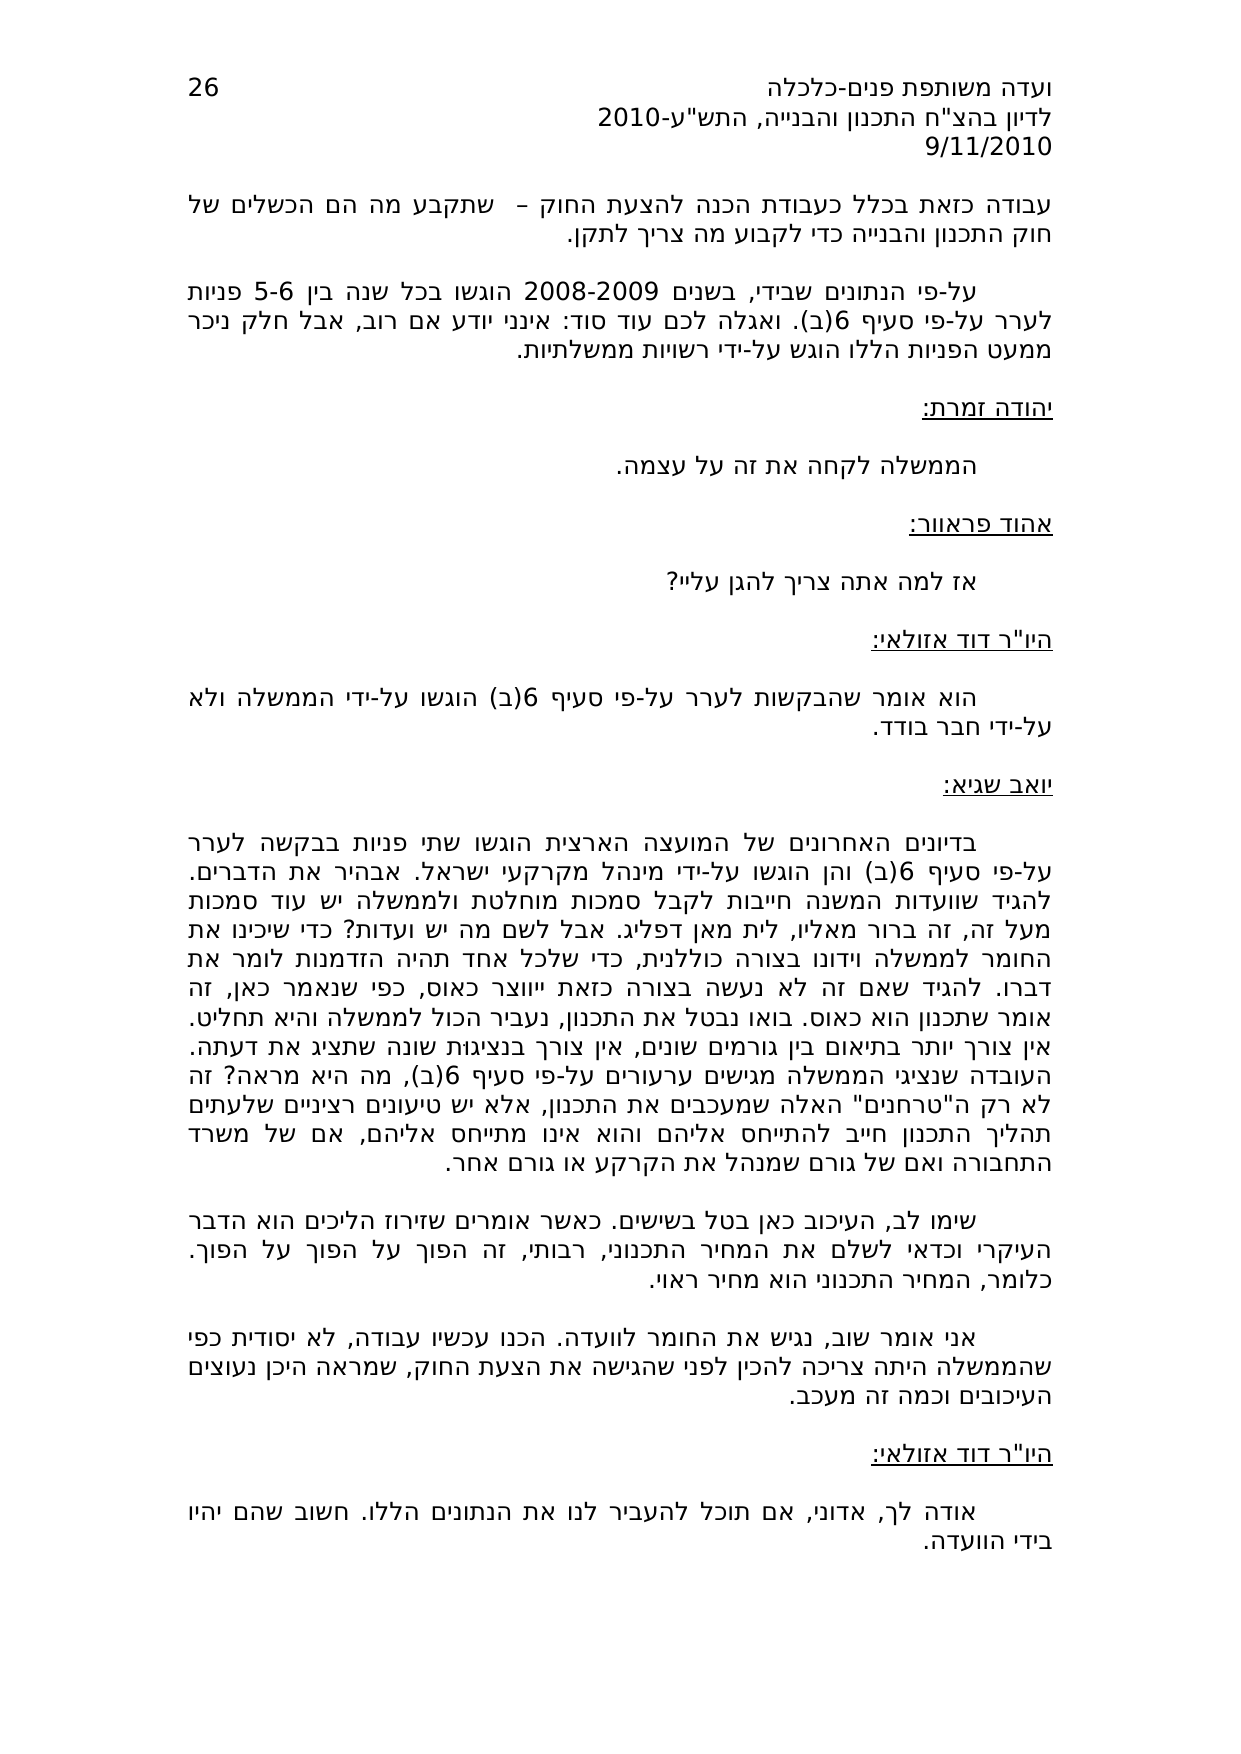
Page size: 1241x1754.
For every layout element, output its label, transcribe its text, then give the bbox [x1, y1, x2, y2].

text יהודה זמרת: [187, 393, 1053, 422]
text יואב שגיא: [187, 770, 1053, 799]
text הממשלה לקחה את זה על עצמה. [187, 451, 1053, 480]
text אהוד פראוור: [187, 509, 1053, 538]
text הוא אומר שהבקשות לערר על-פי סעיף 6(ב) הוגשו על-ידי הממשלה ולא על-ידי חבר בודד. [187, 683, 1053, 741]
text היו"ר דוד אזולאי: [187, 625, 1053, 654]
text אני אומר שוב, נגיש את החומר לוועדה. הכנו עכשיו עבודה, לא יסודית כפי שהממשלה היתה צריכה להכין לפני שהגישה את הצעת החוק, שמראה היכן נעוצים העיכובים וכמה זה מעכב. [187, 1323, 1053, 1410]
text אז למה אתה צריך להגן עליי? [187, 567, 1053, 596]
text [187, 190, 1053, 248]
text אודה לך, אדוני, אם תוכל להעביר לנו את הנתונים הללו. חשוב שהם יהיו בידי הוועדה. [187, 1497, 1053, 1555]
text על-פי הנתונים שבידי, בשנים 2008-2009 הוגשו בכל שנה בין 5-6 פניות לערר על-פי סעיף 6(ב). ואגלה לכם עוד סוד: אינני יודע אם רוב, אבל חלק ניכר ממעט הפניות הללו הוגש על-ידי רשויות ממשלתיות. [187, 277, 1053, 364]
text שימו לב, העיכוב כאן בטל בשישים. כאשר אומרים שזירוז הליכים הוא הדבר העיקרי וכדאי לשלם את המחיר התכנוני, רבותי, זה הפוך על הפוך על הפוך. כלומר, המחיר התכנוני הוא מחיר ראוי. [187, 1206, 1053, 1294]
text בדיונים האחרונים של המועצה הארצית הוגשו שתי פניות בבקשה לערר על-פי סעיף 6(ב) והן הוגשו על-ידי מינהל מקרקעי ישראל. אבהיר את הדברים. להגיד שוועדות המשנה חייבות לקבל סמכות מוחלטת ולממשלה יש עוד סמכות מעל זה, זה ברור מאליו, לית מאן דפליג. אבל לשם מה יש ועדות? כדי שיכינו את החומר לממשלה וידונו בצורה כוללנית, כדי שלכל אחד תהיה הזדמנות לומר את דברו. להגיד שאם זה לא נעשה בצורה כזאת ייווצר כאוס, כפי שנאמר כאן, זה אומר שתכנון הוא כאוס. בואו נבטל את התכנון, נעביר הכול לממשלה והיא תחליט. אין צורך יותר בתיאום בין גורמים שונים, אין צורך בנציגוּת שונה שתציג את דעתה. העובדה שנציגי הממשלה מגישים ערעורים על-פי סעיף 6(ב), מה היא מראה? זה לא רק ה"טרחנים" האלה שמעכבים את התכנון, אלא יש טיעונים רציניים שלעתים תהליך התכנון חייב להתייחס אליהם והוא אינו מתייחס אליהם, אם של משרד התחבורה ואם של גורם שמנהל את הקרקע או גורם אחר. [187, 828, 1053, 1178]
text היו"ר דוד אזולאי: [187, 1439, 1053, 1468]
